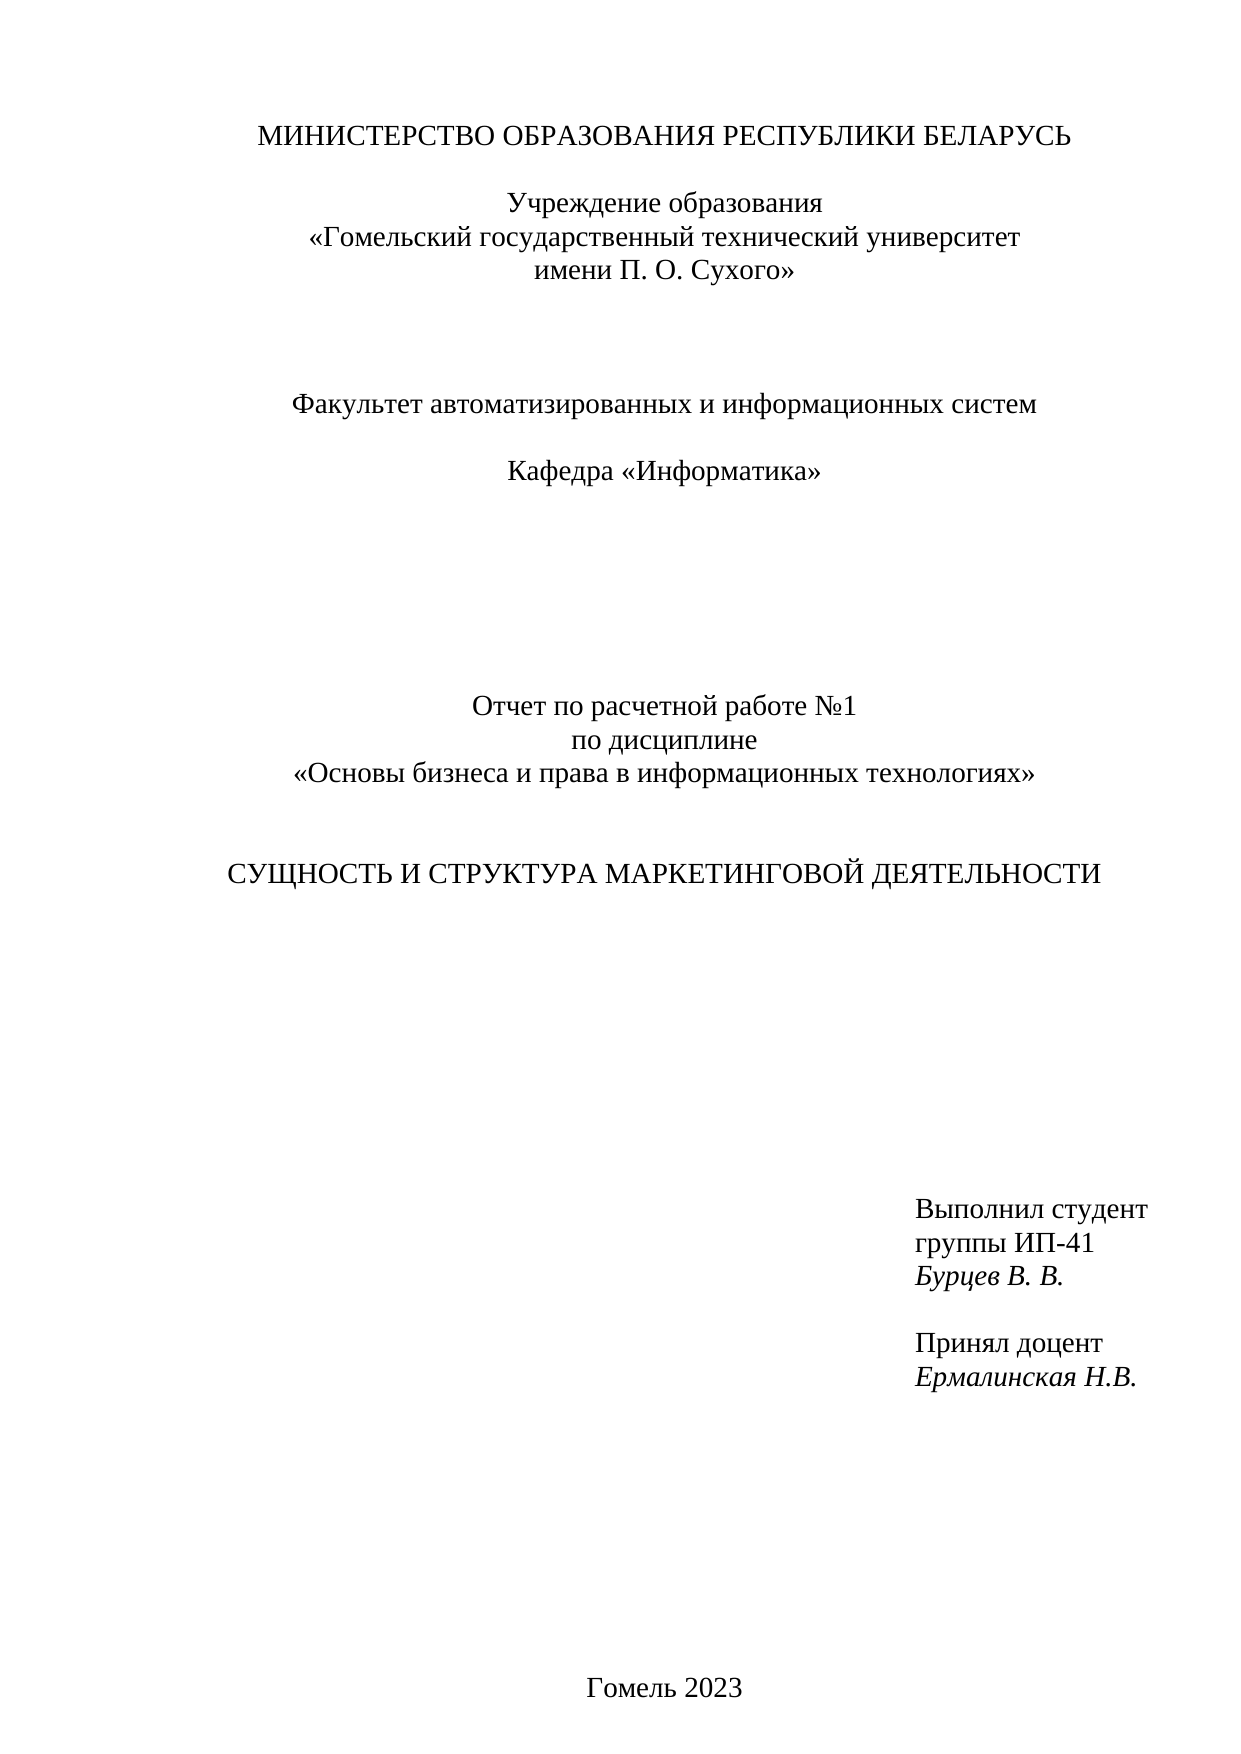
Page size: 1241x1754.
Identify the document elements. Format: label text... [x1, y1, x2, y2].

text Отчет по расчетной работе №1 [177, 688, 1152, 722]
text СУЩНОСТЬ И СТРУКТУРА МАРКЕТИНГОВОЙ ДЕЯТЕЛЬНОСТИ [177, 856, 1152, 889]
text Учреждение образования [177, 185, 1152, 219]
text группы ИП-41 [915, 1225, 1152, 1258]
text Принял доцент [915, 1326, 1152, 1359]
text Министерство Образования Республики Беларусь [177, 118, 1152, 152]
text Факультет автоматизированных и информационных систем [177, 386, 1152, 420]
text «Гомельский государственный технический университет [177, 219, 1152, 252]
text Ермалинская Н.В. [915, 1359, 1152, 1393]
text имени П. О. Сухого» [177, 252, 1152, 286]
text Выполнил студент [915, 1191, 1152, 1225]
text по дисциплине [177, 722, 1152, 755]
text «Основы бизнеса и права в информационных технологиях» [177, 755, 1152, 789]
text Кафедра «Информатика» [177, 453, 1152, 487]
text Бурцев В. В. [915, 1258, 1152, 1292]
